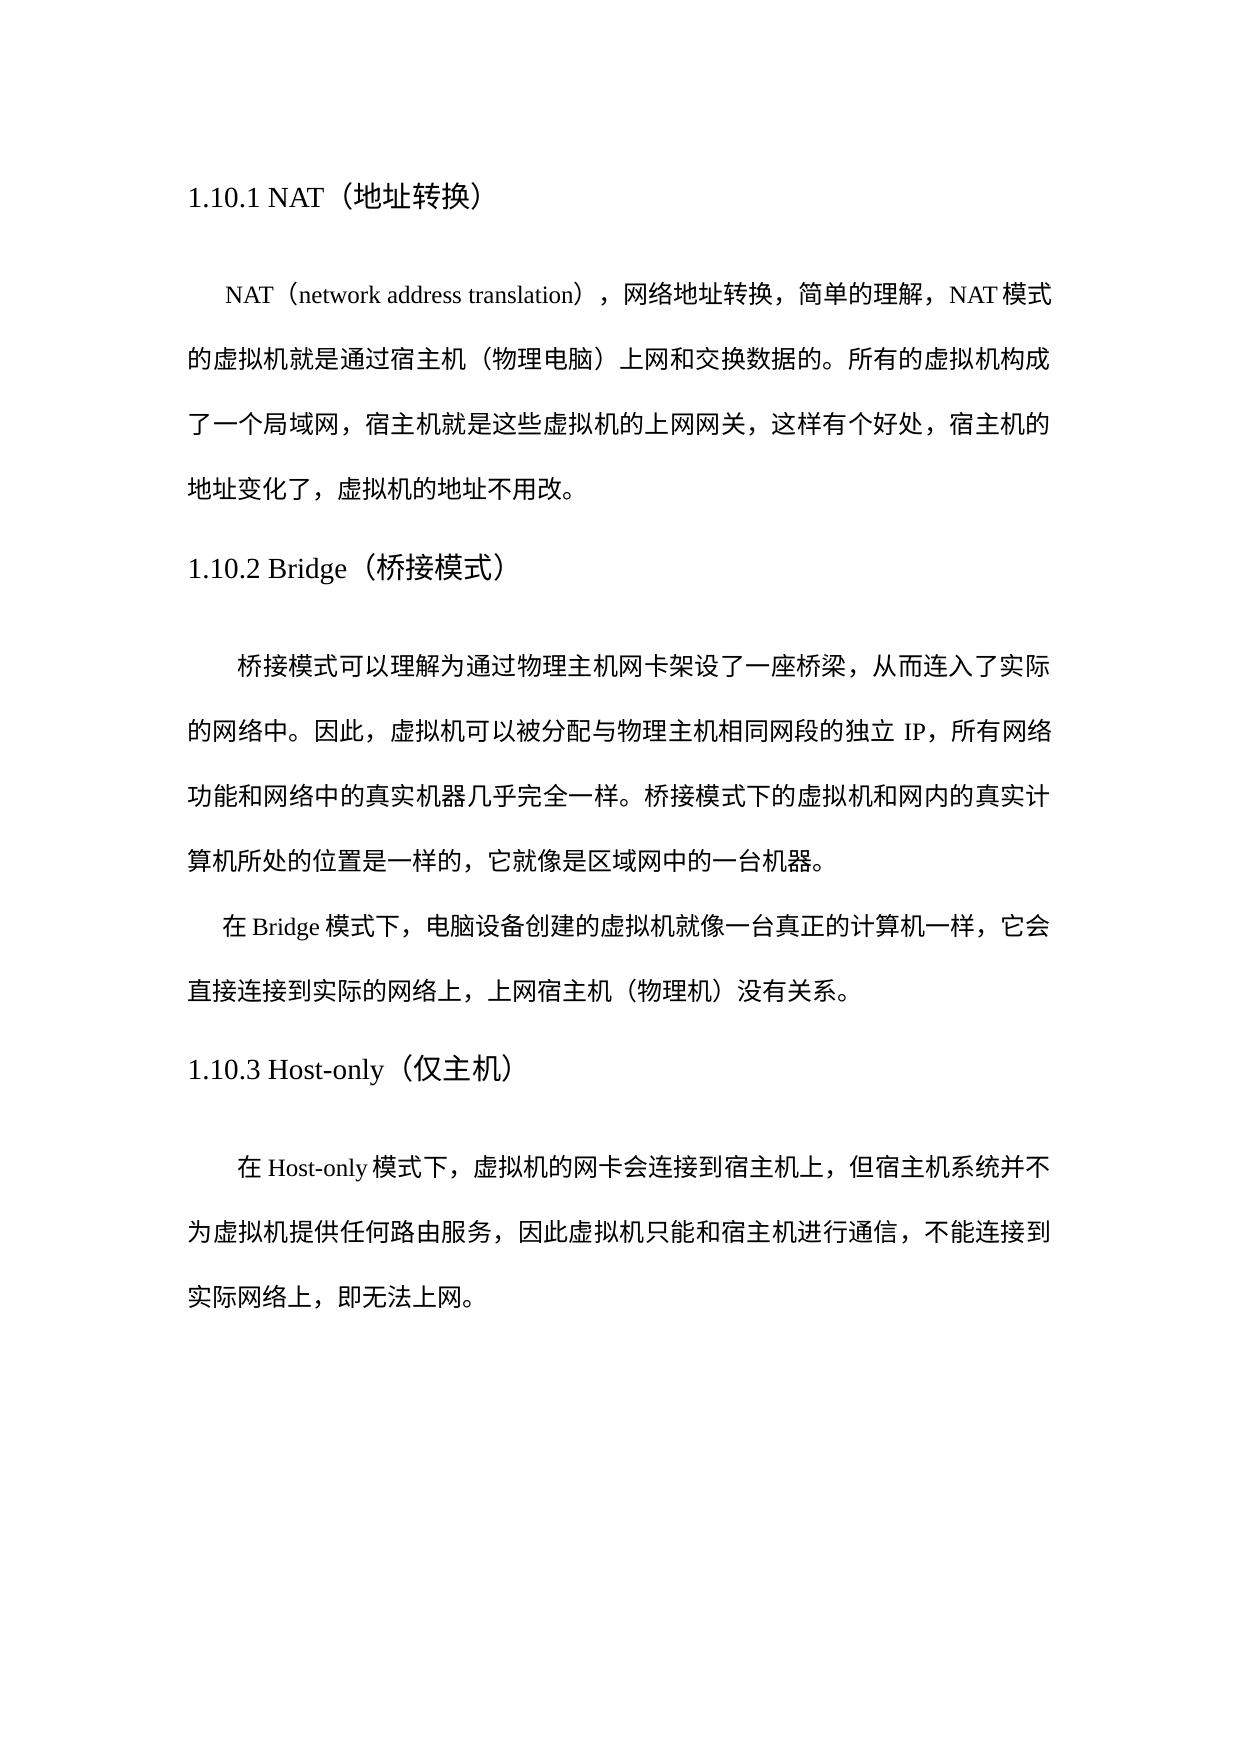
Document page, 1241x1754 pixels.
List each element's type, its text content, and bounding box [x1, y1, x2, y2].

text 在Bridge模式下，电脑设备创建的虚拟机就像一台真正的计算机一样，它会直接连接到实际的网络上，上网宿主机（物理机）没有关系。 [187, 892, 1053, 1022]
subtitle 1.10.1 NAT（地址转换） [187, 162, 1053, 227]
text NAT（network address translation），网络地址转换，简单的理解，NAT模式的虚拟机就是通过宿主机（物理电脑）上网和交换数据的。所有的虚拟机构成了一个局域网，宿主机就是这些虚拟机的上网网关，这样有个好处，宿主机的地址变化了，虚拟机的地址不用改。 [187, 261, 1053, 521]
subtitle 1.10.2 Bridge（桥接模式） [187, 533, 1053, 598]
text 在Host-only模式下，虚拟机的网卡会连接到宿主机上，但宿主机系统并不为虚拟机提供任何路由服务，因此虚拟机只能和宿主机进行通信，不能连接到实际网络上，即无法上网。 [187, 1133, 1053, 1328]
subtitle 1.10.3 Host-only（仅主机） [187, 1034, 1053, 1099]
text 桥接模式可以理解为通过物理主机网卡架设了一座桥梁，从而连入了实际的网络中。因此，虚拟机可以被分配与物理主机相同网段的独立IP，所有网络功能和网络中的真实机器几乎完全一样。桥接模式下的虚拟机和网内的真实计算机所处的位置是一样的，它就像是区域网中的一台机器。 [187, 632, 1053, 892]
